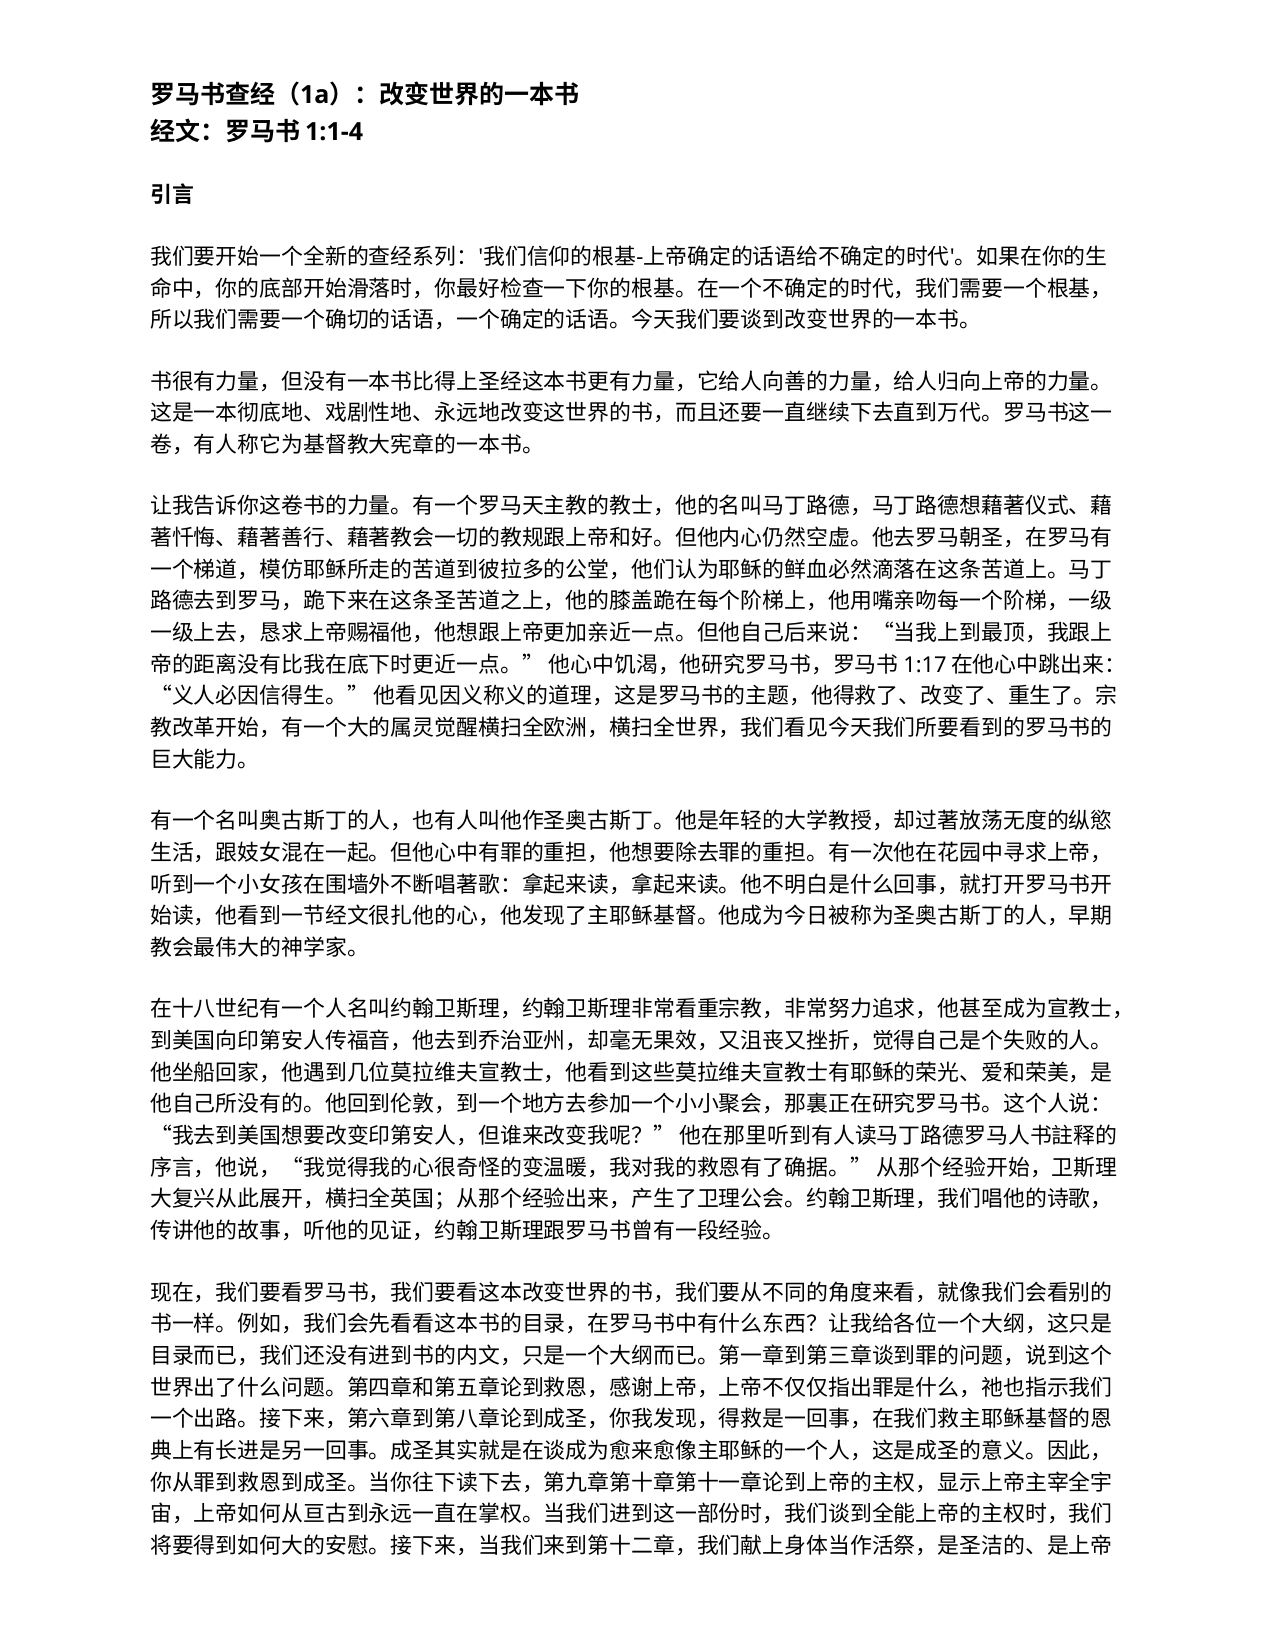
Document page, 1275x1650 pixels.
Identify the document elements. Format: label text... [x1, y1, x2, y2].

text 在十八世纪有一个人名叫约翰卫斯理，约翰卫斯理非常看重宗教，非常努力追求，他甚至成为宣教士，到美国向印第安人传福音，他去到乔治亚州，却毫无果效，又沮丧又挫折，觉得自己是个失败的人。他坐船回家，他遇到几位莫拉维夫宣教士，他看到这些莫拉维夫宣教士有耶稣的荣光、爱和荣美，是他自己所没有的。他回到伦敦，到一个地方去参加一个小小聚会，那裏正在研究罗马书。这个人说：“我去到美国想要改变印第安人，但谁来改变我呢？” 他在那里听到有人读马丁路德罗马人书註释的序言，他说，“我觉得我的心很奇怪的变温暖，我对我的救恩有了确据。” 从那个经验开始，卫斯理大复兴从此展开，横扫全英国；从那个经验出来，产生了卫理公会。约翰卫斯理，我们唱他的诗歌，传讲他的故事，听他的见证，约翰卫斯理跟罗马书曾有一段经验。 [150, 991, 1125, 1245]
text 有一个名叫奥古斯丁的人，也有人叫他作圣奥古斯丁。他是年轻的大学教授，却过著放荡无度的纵慾生活，跟妓女混在一起。但他心中有罪的重担，他想要除去罪的重担。有一次他在花园中寻求上帝，听到一个小女孩在围墙外不断唱著歌：拿起来读，拿起来读。他不明白是什么回事，就打开罗马书开始读，他看到一节经文很扎他的心，他发现了主耶稣基督。他成为今日被称为圣奥古斯丁的人，早期教会最伟大的神学家。 [150, 803, 1125, 962]
text 罗马书查经（1a）：改变世界的一本书 [150, 75, 1125, 111]
text 引言 [150, 177, 1125, 209]
text 我们要开始一个全新的查经系列：'我们信仰的根基-上帝确定的话语给不确定的时代'。如果在你的生命中，你的底部开始滑落时，你最好检查一下你的根基。在一个不确定的时代，我们需要一个根基，所以我们需要一个确切的话语，一个确定的话语。今天我们要谈到改变世界的一本书。 [150, 239, 1125, 334]
text 书很有力量，但没有一本书比得上圣经这本书更有力量，它给人向善的力量，给人归向上帝的力量。这是一本彻底地、戏剧性地、永远地改变这世界的书，而且还要一直继续下去直到万代。罗马书这一卷，有人称它为基督教大宪章的一本书。 [150, 364, 1125, 459]
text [150, 1274, 1125, 1559]
text 让我告诉你这卷书的力量。有一个罗马天主教的教士，他的名叫马丁路德，马丁路德想藉著仪式、藉著忏悔、藉著善行、藉著教会一切的教规跟上帝和好。但他内心仍然空虚。他去罗马朝圣，在罗马有一个梯道，模仿耶稣所走的苦道到彼拉多的公堂，他们认为耶稣的鲜血必然滴落在这条苦道上。马丁路德去到罗马，跪下来在这条圣苦道之上，他的膝盖跪在每个阶梯上，他用嘴亲吻每一个阶梯，一级一级上去，恳求上帝赐福他，他想跟上帝更加亲近一点。但他自己后来说：“当我上到最顶，我跟上帝的距离没有比我在底下时更近一点。” 他心中饥渴，他研究罗马书，罗马书1:17在他心中跳出来：“义人必因信得生。” 他看见因义称义的道理，这是罗马书的主题，他得救了、改变了、重生了。宗教改革开始，有一个大的属灵觉醒横扫全欧洲，横扫全世界，我们看见今天我们所要看到的罗马书的巨大能力。 [150, 488, 1125, 773]
text 经文：罗马书1:1-4 [150, 111, 1125, 147]
